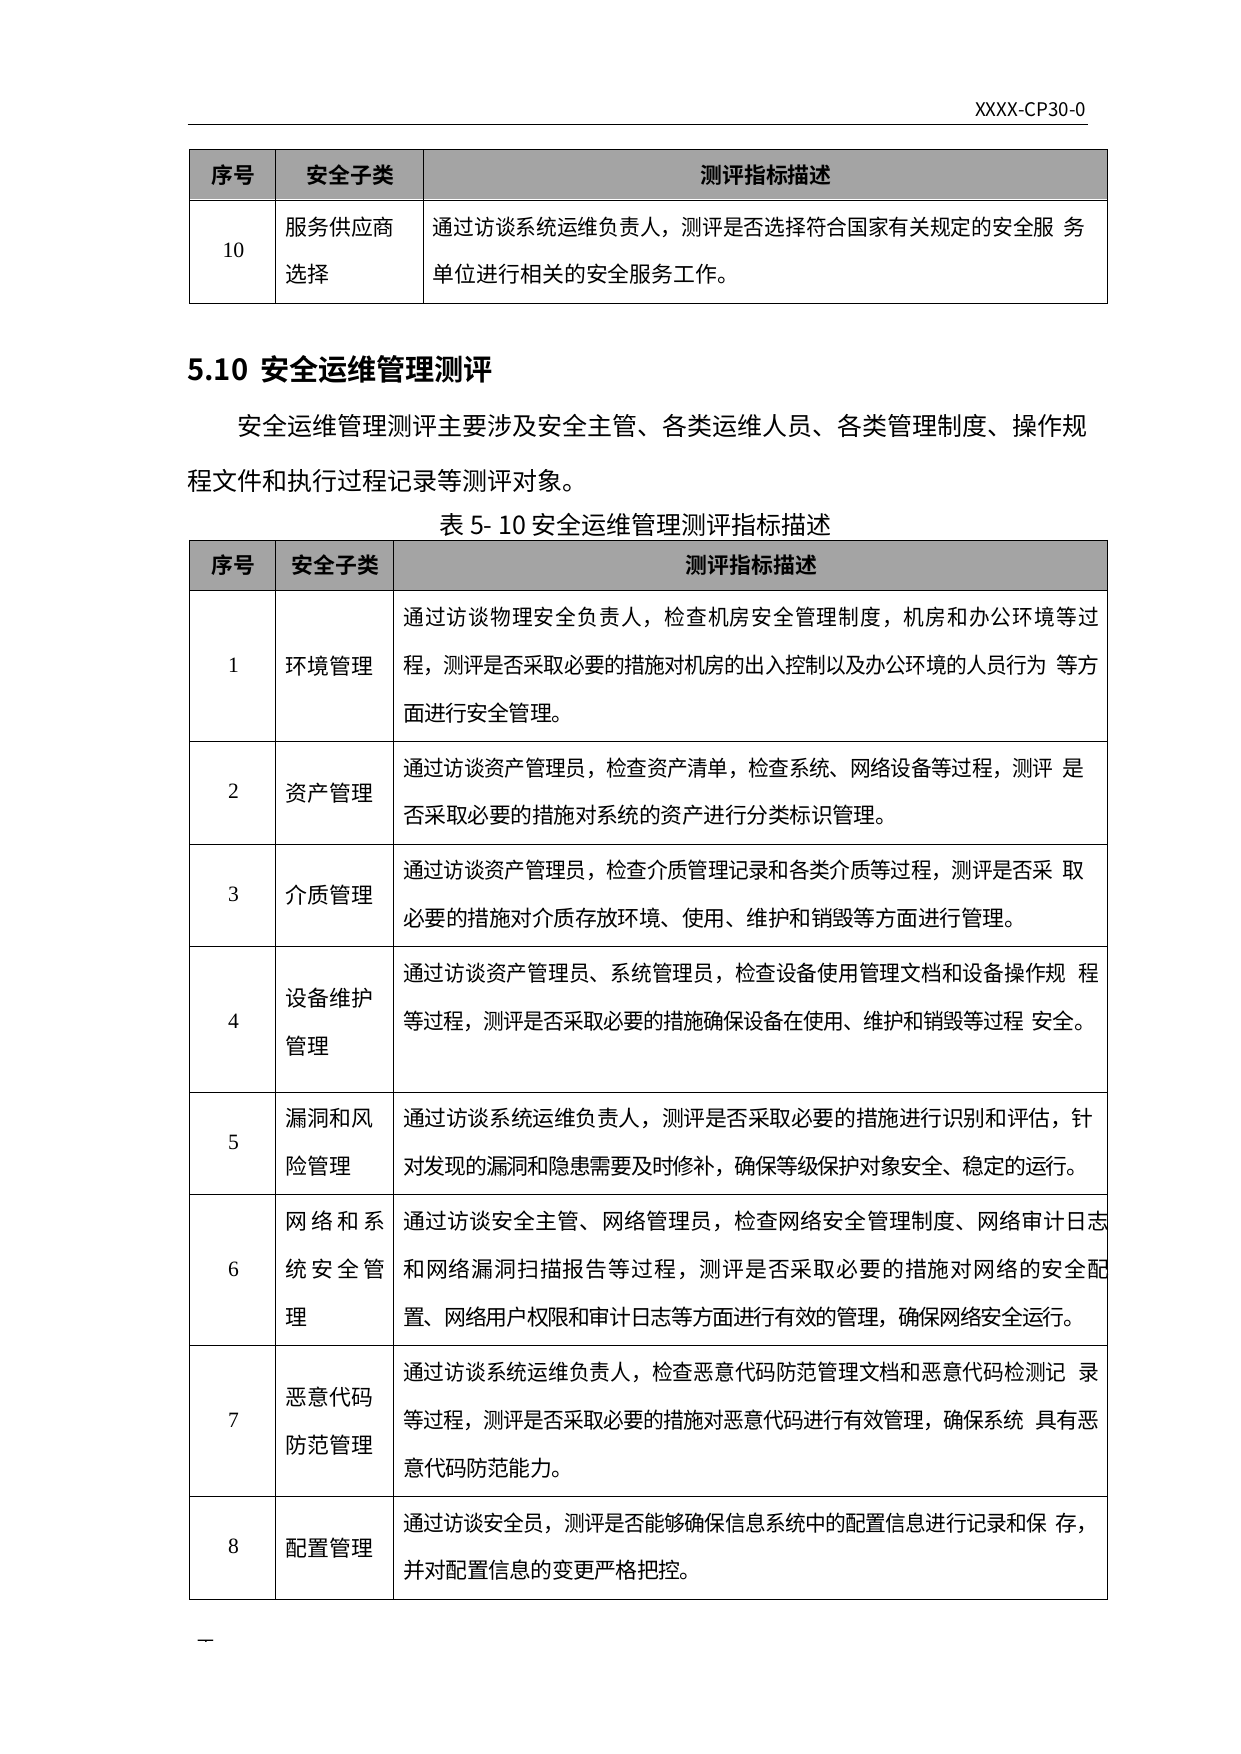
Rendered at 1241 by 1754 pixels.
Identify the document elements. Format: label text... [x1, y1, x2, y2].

table_cell 5 [190, 1093, 275, 1194]
table_cell 8 [190, 1497, 275, 1598]
text 安全运维管理测评主要涉及安全主管、各类运维人员、各类管理制度、操作规程文件和执行过程记录等测评对象。 [187, 406, 1090, 497]
table_header 序号 [190, 150, 275, 199]
table_cell 恶意代码防范管理 [276, 1346, 393, 1496]
table_cell 通过访谈系统运维负责人，测评是否采取必要的措施进行识别和评估，针对发现的漏洞和隐患需要及时修补，确保等级保护对象安全、稳定的运行。 [394, 1093, 1107, 1194]
table_cell 通过访谈资产管理员、系统管理员，检查设备使用管理文档和设备操作规 程等过程，测评是否采取必要的措施确保设备在使用、维护和销毁等过程 安全。 [394, 947, 1107, 1092]
table_cell 配置管理 [276, 1497, 393, 1598]
table_cell 6 [190, 1195, 275, 1345]
subtitle 安全运维管理测评 [187, 346, 1130, 388]
table_header 测评指标描述 [394, 541, 1107, 590]
table_cell 4 [190, 947, 275, 1092]
table_cell 资产管理 [276, 742, 393, 843]
table_cell 介质管理 [276, 845, 393, 946]
text 表 5- 10 安全运维管理测评指标描述 [163, 516, 1108, 539]
table_cell 通过访谈系统运维负责人，测评是否选择符合国家有关规定的安全服 务单位进行相关的安全服务工作。 [424, 201, 1107, 302]
table_header 安全子类 [276, 150, 423, 199]
table_cell 7 [190, 1346, 275, 1496]
table_cell 通过访谈资产管理员，检查资产清单，检查系统、网络设备等过程，测评 是否采取必要的措施对系统的资产进行分类标识管理。 [394, 742, 1107, 843]
table_cell 通过访谈安全主管、网络管理员，检查网络安全管理制度、网络审计日志和网络漏洞扫描报告等过程，测评是否采取必要的措施对网络的安全配置、网络用户权限和审计日志等方面进行有效的管理，确保网络安全运行。 [394, 1195, 1107, 1345]
table_cell 漏洞和风险管理 [276, 1093, 393, 1194]
table_cell 2 [190, 742, 275, 843]
table_cell 通过访谈物理安全负责人，检查机房安全管理制度，机房和办公环境等过 程，测评是否采取必要的措施对机房的出入控制以及办公环境的人员行为 等方面进行安全管理。 [394, 591, 1107, 741]
table_header 序号 [190, 541, 275, 590]
table_cell 通过访谈资产管理员，检查介质管理记录和各类介质等过程，测评是否采 取必要的措施对介质存放环境、使用、维护和销毁等方面进行管理。 [394, 845, 1107, 946]
table_cell 环境管理 [276, 591, 393, 741]
table_cell 3 [190, 845, 275, 946]
table_cell 10 [190, 201, 275, 302]
table_cell 通过访谈系统运维负责人，检查恶意代码防范管理文档和恶意代码检测记 录等过程，测评是否采取必要的措施对恶意代码进行有效管理，确保系统 具有恶意代码防范能力。 [394, 1346, 1107, 1496]
table_cell 网络和系统安全管理 [276, 1195, 393, 1345]
table_cell 服务供应商选择 [276, 201, 423, 302]
table_cell 设备维护管理 [276, 947, 393, 1092]
table_header 安全子类 [276, 541, 393, 590]
table_header 测评指标描述 [424, 150, 1107, 199]
table_cell 1 [190, 591, 275, 741]
table_cell 通过访谈安全员，测评是否能够确保信息系统中的配置信息进行记录和保 存，并对配置信息的变更严格把控。 [394, 1497, 1107, 1598]
